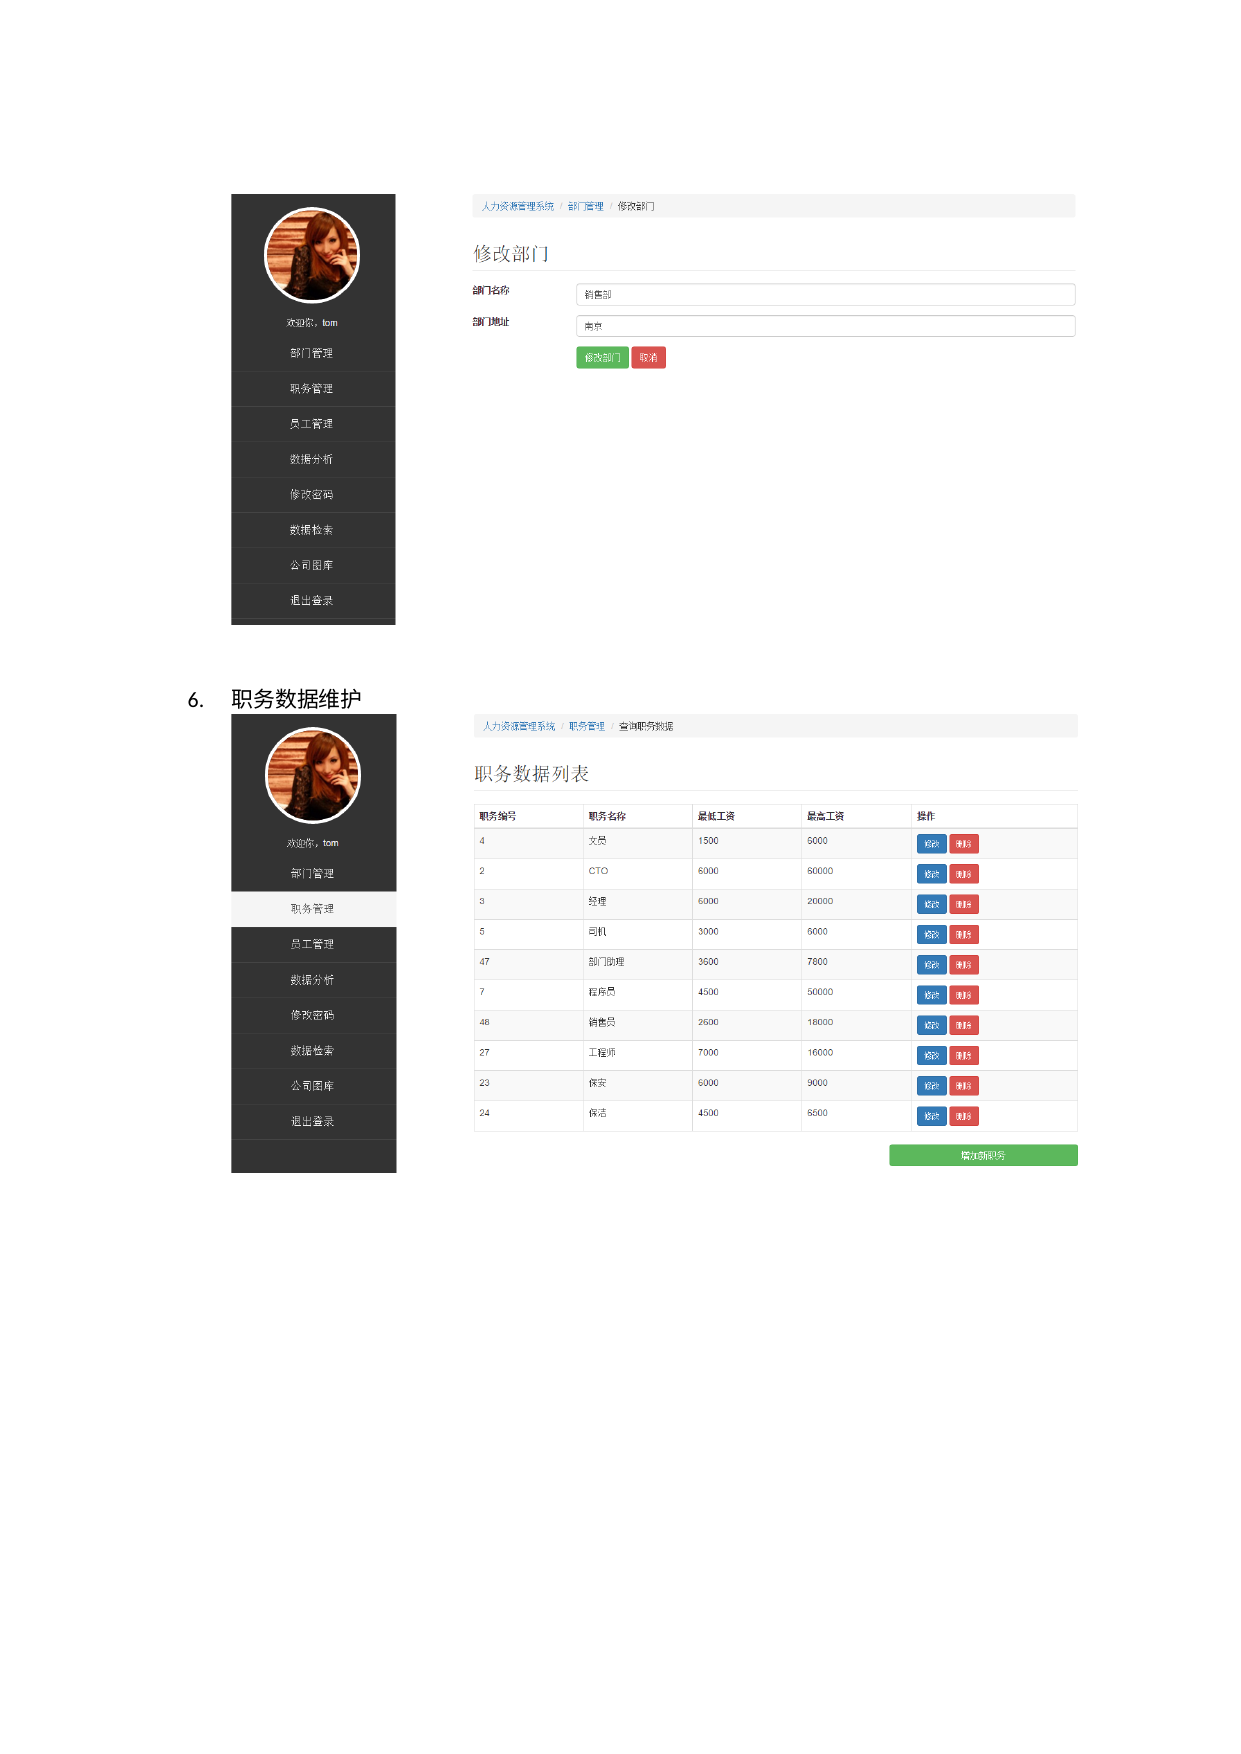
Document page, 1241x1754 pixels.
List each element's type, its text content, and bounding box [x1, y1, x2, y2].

picture [231, 714, 1097, 1173]
picture [231, 194, 1097, 625]
list 职务数据维护 [187, 682, 1053, 714]
